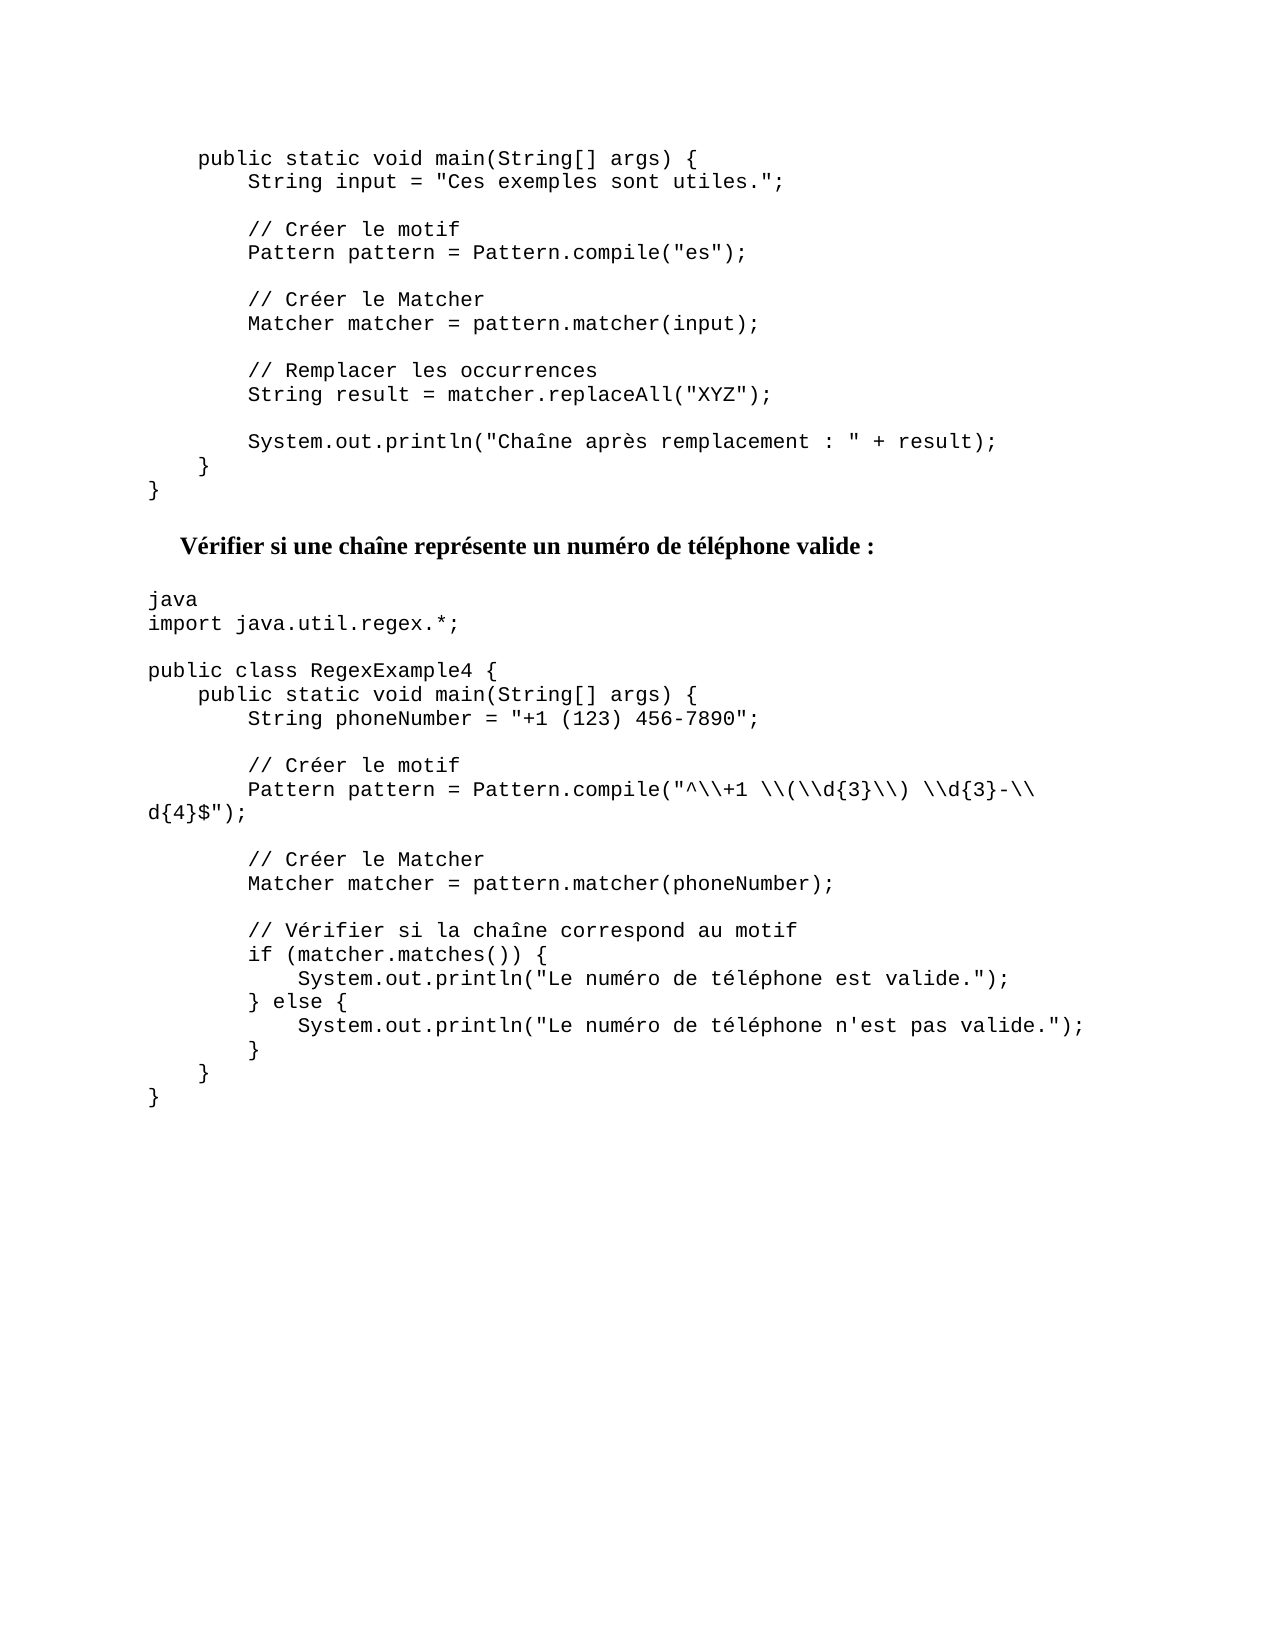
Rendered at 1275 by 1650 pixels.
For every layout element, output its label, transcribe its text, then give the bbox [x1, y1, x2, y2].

text String phoneNumber = "+1 (123) 456-7890"; [148, 708, 1127, 731]
text public static void main(String[] args) { [148, 684, 1127, 708]
text // Créer le motif [148, 755, 1127, 778]
text public static void main(String[] args) { [148, 148, 1127, 171]
text Matcher matcher = pattern.matcher(input); [148, 313, 1127, 337]
text Pattern pattern = Pattern.compile("es"); [148, 242, 1127, 266]
text } [148, 1062, 1127, 1086]
text } else { [148, 991, 1127, 1015]
text } [148, 479, 1127, 502]
text // Créer le motif [148, 218, 1127, 242]
text } [148, 1086, 1127, 1109]
text  Vérifier si une chaîne représente un numéro de téléphone valide : [148, 531, 1127, 560]
text Pattern pattern = Pattern.compile("^\\+1 \\(\\d{3}\\) \\d{3}-\\d{4}$"); [148, 778, 1127, 826]
text System.out.println("Chaîne après remplacement : " + result); [148, 431, 1127, 455]
text // Créer le Matcher [148, 849, 1127, 873]
text java [148, 589, 1127, 613]
text Matcher matcher = pattern.matcher(phoneNumber); [148, 873, 1127, 897]
text String input = "Ces exemples sont utiles."; [148, 171, 1127, 195]
text String result = matcher.replaceAll("XYZ"); [148, 384, 1127, 408]
text if (matcher.matches()) { [148, 944, 1127, 968]
text import java.util.regex.*; [148, 613, 1127, 637]
text // Créer le Matcher [148, 289, 1127, 313]
text System.out.println("Le numéro de téléphone est valide."); [148, 968, 1127, 991]
text public class RegexExample4 { [148, 660, 1127, 684]
text // Remplacer les occurrences [148, 360, 1127, 384]
text System.out.println("Le numéro de téléphone n'est pas valide."); [148, 1015, 1127, 1039]
text } [148, 455, 1127, 479]
text } [148, 1039, 1127, 1062]
text // Vérifier si la chaîne correspond au motif [148, 920, 1127, 944]
